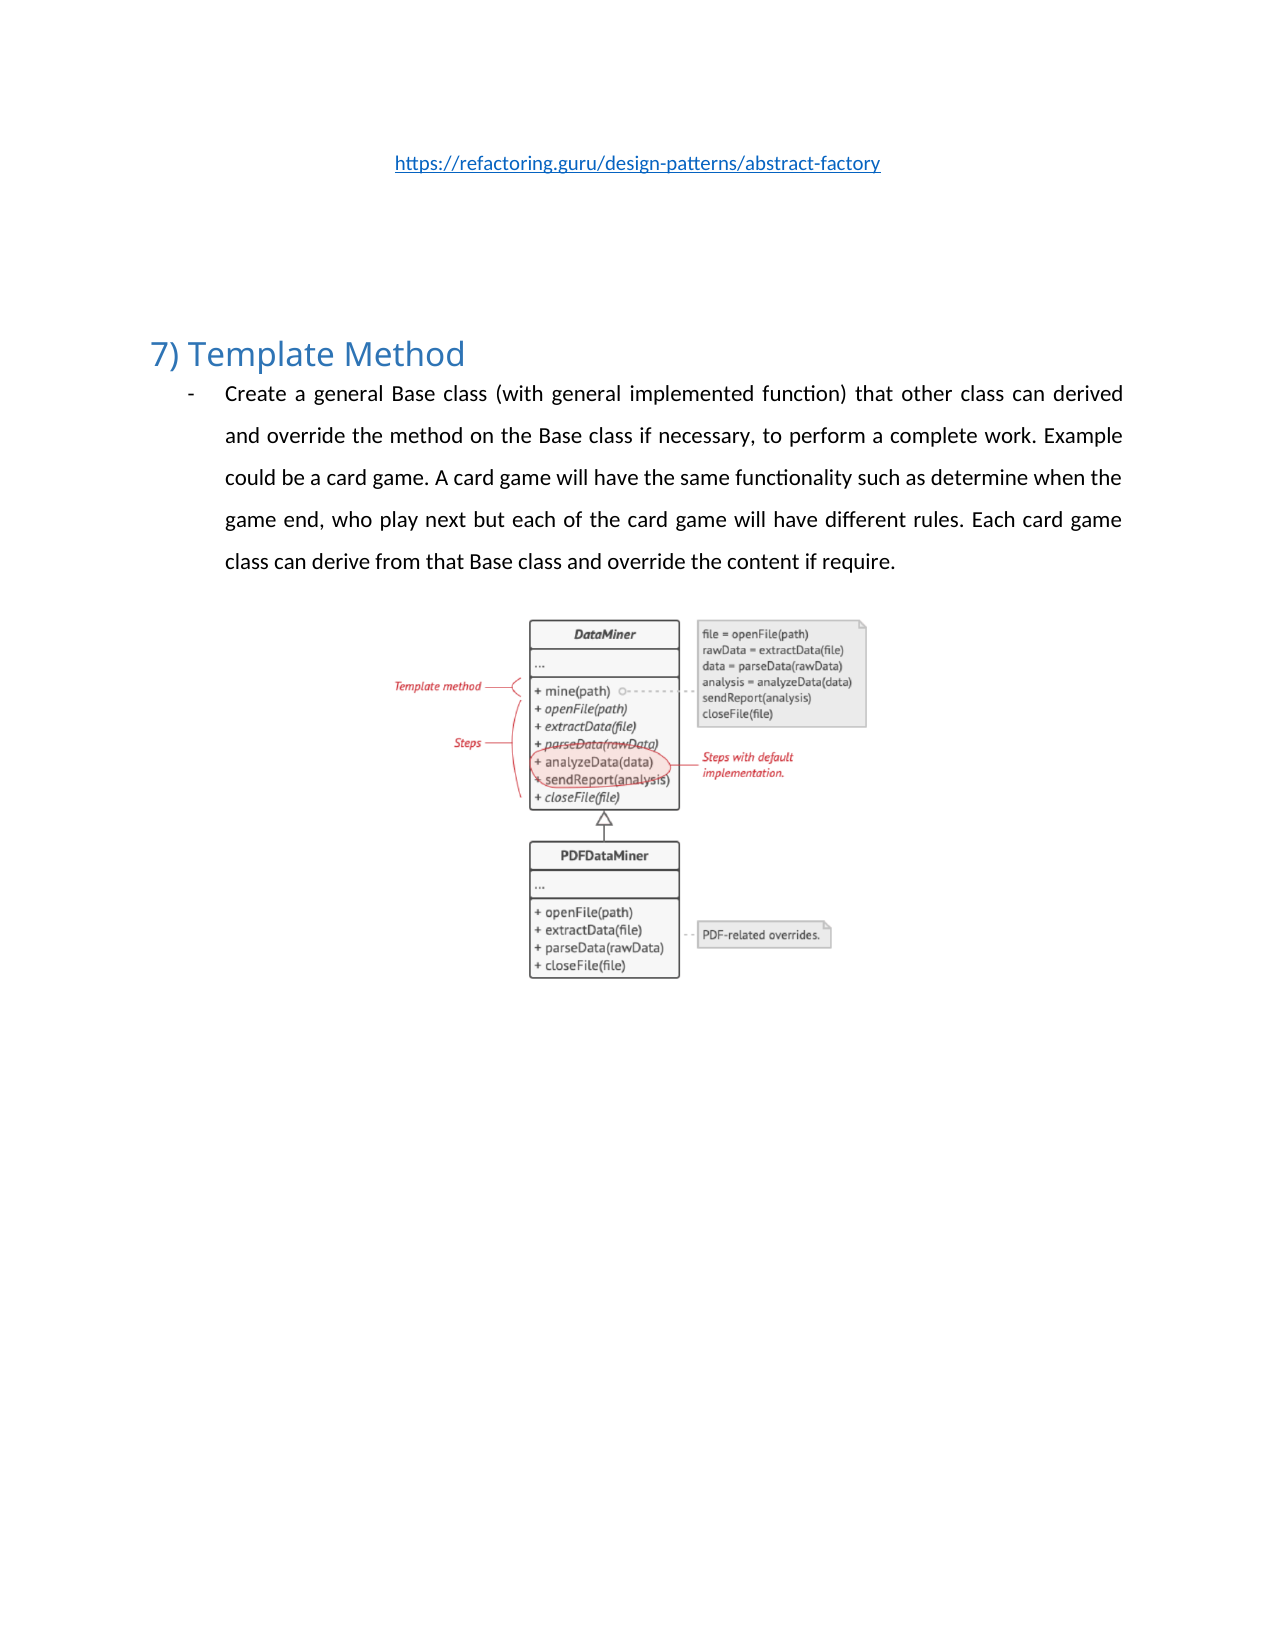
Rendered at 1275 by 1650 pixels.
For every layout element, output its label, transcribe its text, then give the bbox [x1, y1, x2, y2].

text https://refactoring.guru/design-patterns/abstract-factory [150, 150, 1125, 175]
list Create a general Base class (with general implemented function) that other class can derived and override the method on the Base class if necessary, to perform a complete work. Example could be a card game. A card game will have the same functionality such as determine when the game end, who play next but each of the card game will have different rules. Each card game class can derive from that Base class and override the content if require. [187, 379, 1125, 575]
subtitle 7) Template Method [150, 330, 1125, 376]
